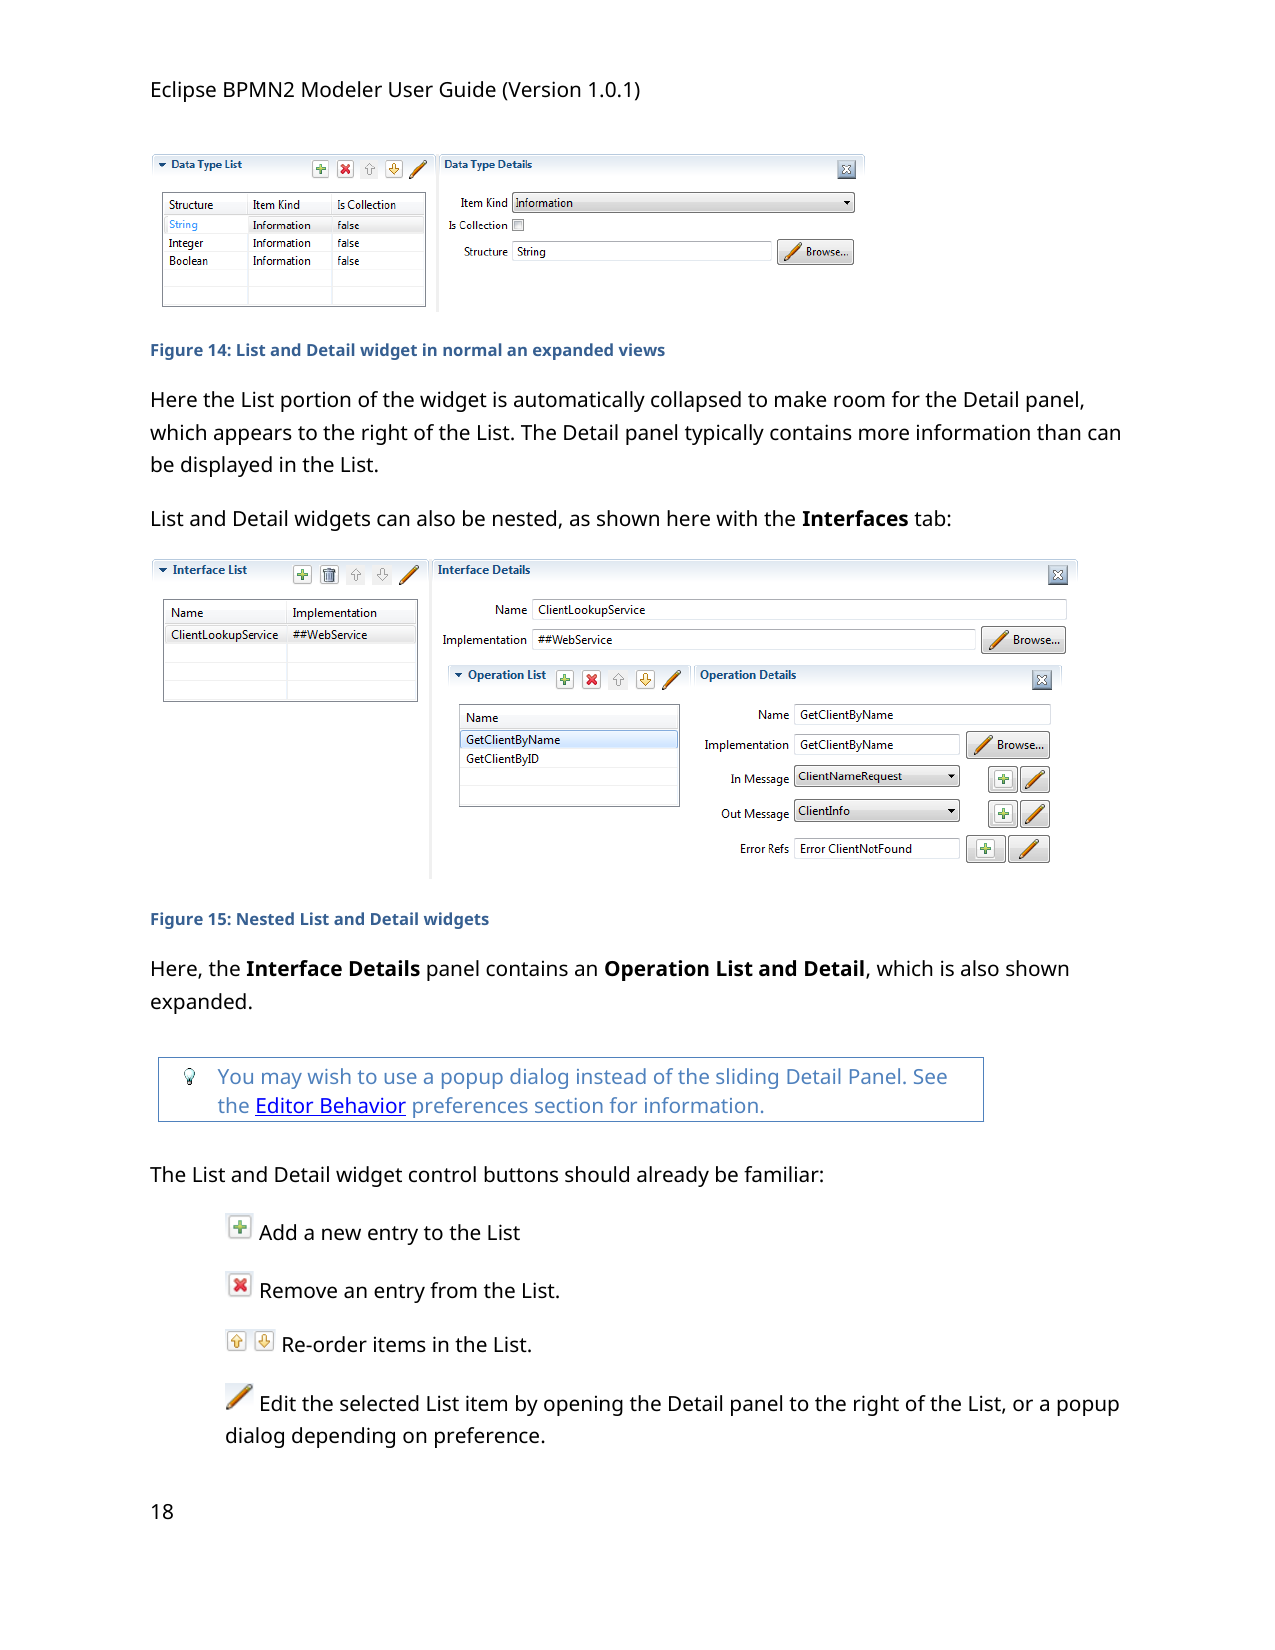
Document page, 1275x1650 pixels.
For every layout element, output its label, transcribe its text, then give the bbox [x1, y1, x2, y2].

picture [225, 1271, 254, 1299]
text Remove an entry from the List. [225, 1271, 1125, 1304]
text Re-order items in the List. [225, 1329, 1125, 1359]
picture [225, 1383, 254, 1411]
picture [225, 1329, 276, 1353]
text Here the List portion of the widget is automatically collapsed to make room for the Detail panel, which appears to the right of the List. The Detail panel typically contains more information than can be displayed in the List. [150, 385, 1125, 479]
picture [181, 1068, 198, 1085]
text Figure 15: Nested List and Detail widgets [150, 907, 1125, 930]
picture [150, 152, 866, 314]
picture [225, 1213, 254, 1241]
text Here, the Interface Details panel contains an Operation List and Detail, which is also shown expanded. [150, 954, 1125, 1015]
text The List and Detail widget control buttons should already be familiar: [150, 1160, 1125, 1188]
text You may wish to use a popup dialog instead of the sliding Detail Panel. See the Editor Behavior preferences section for information. [159, 1058, 983, 1121]
text Edit the selected List item by opening the Detail panel to the right of the List, or a popup dialog depending on preference. [225, 1384, 1125, 1450]
text Add a new entry to the List [225, 1213, 1125, 1246]
picture [150, 557, 1079, 883]
text List and Detail widgets can also be nested, as shown here with the Interfaces tab: [150, 504, 1125, 532]
text Figure 14: List and Detail widget in normal an expanded views [150, 338, 1125, 361]
